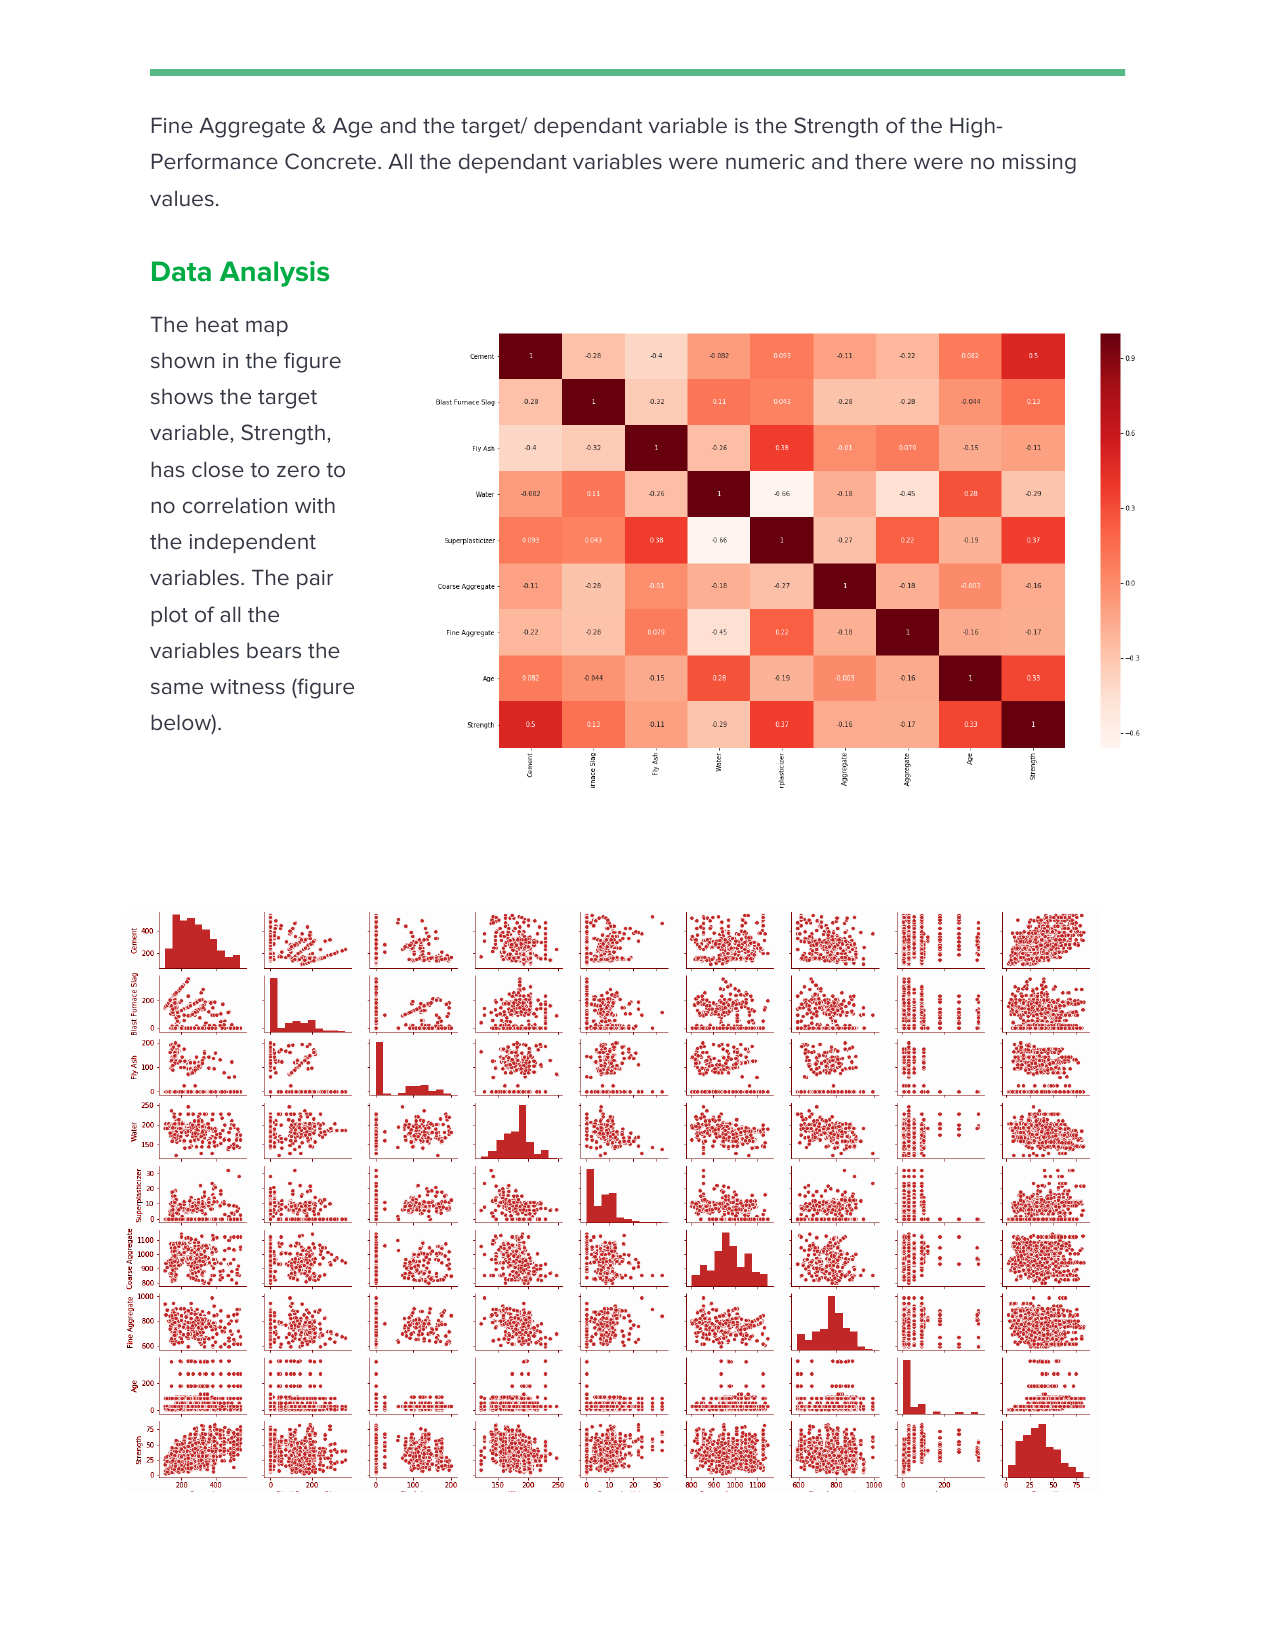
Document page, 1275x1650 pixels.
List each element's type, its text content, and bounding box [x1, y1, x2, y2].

picture [150, 69, 1125, 76]
subtitle Data Analysis [150, 254, 1125, 290]
picture [385, 267, 1275, 788]
picture [126, 906, 1102, 1492]
text The heat map shown in the figure shows the target variable, Strength, has close to zero to no correlation with the independent variables. The pair plot of all the variables bears the same witness (figure below). [150, 311, 385, 738]
